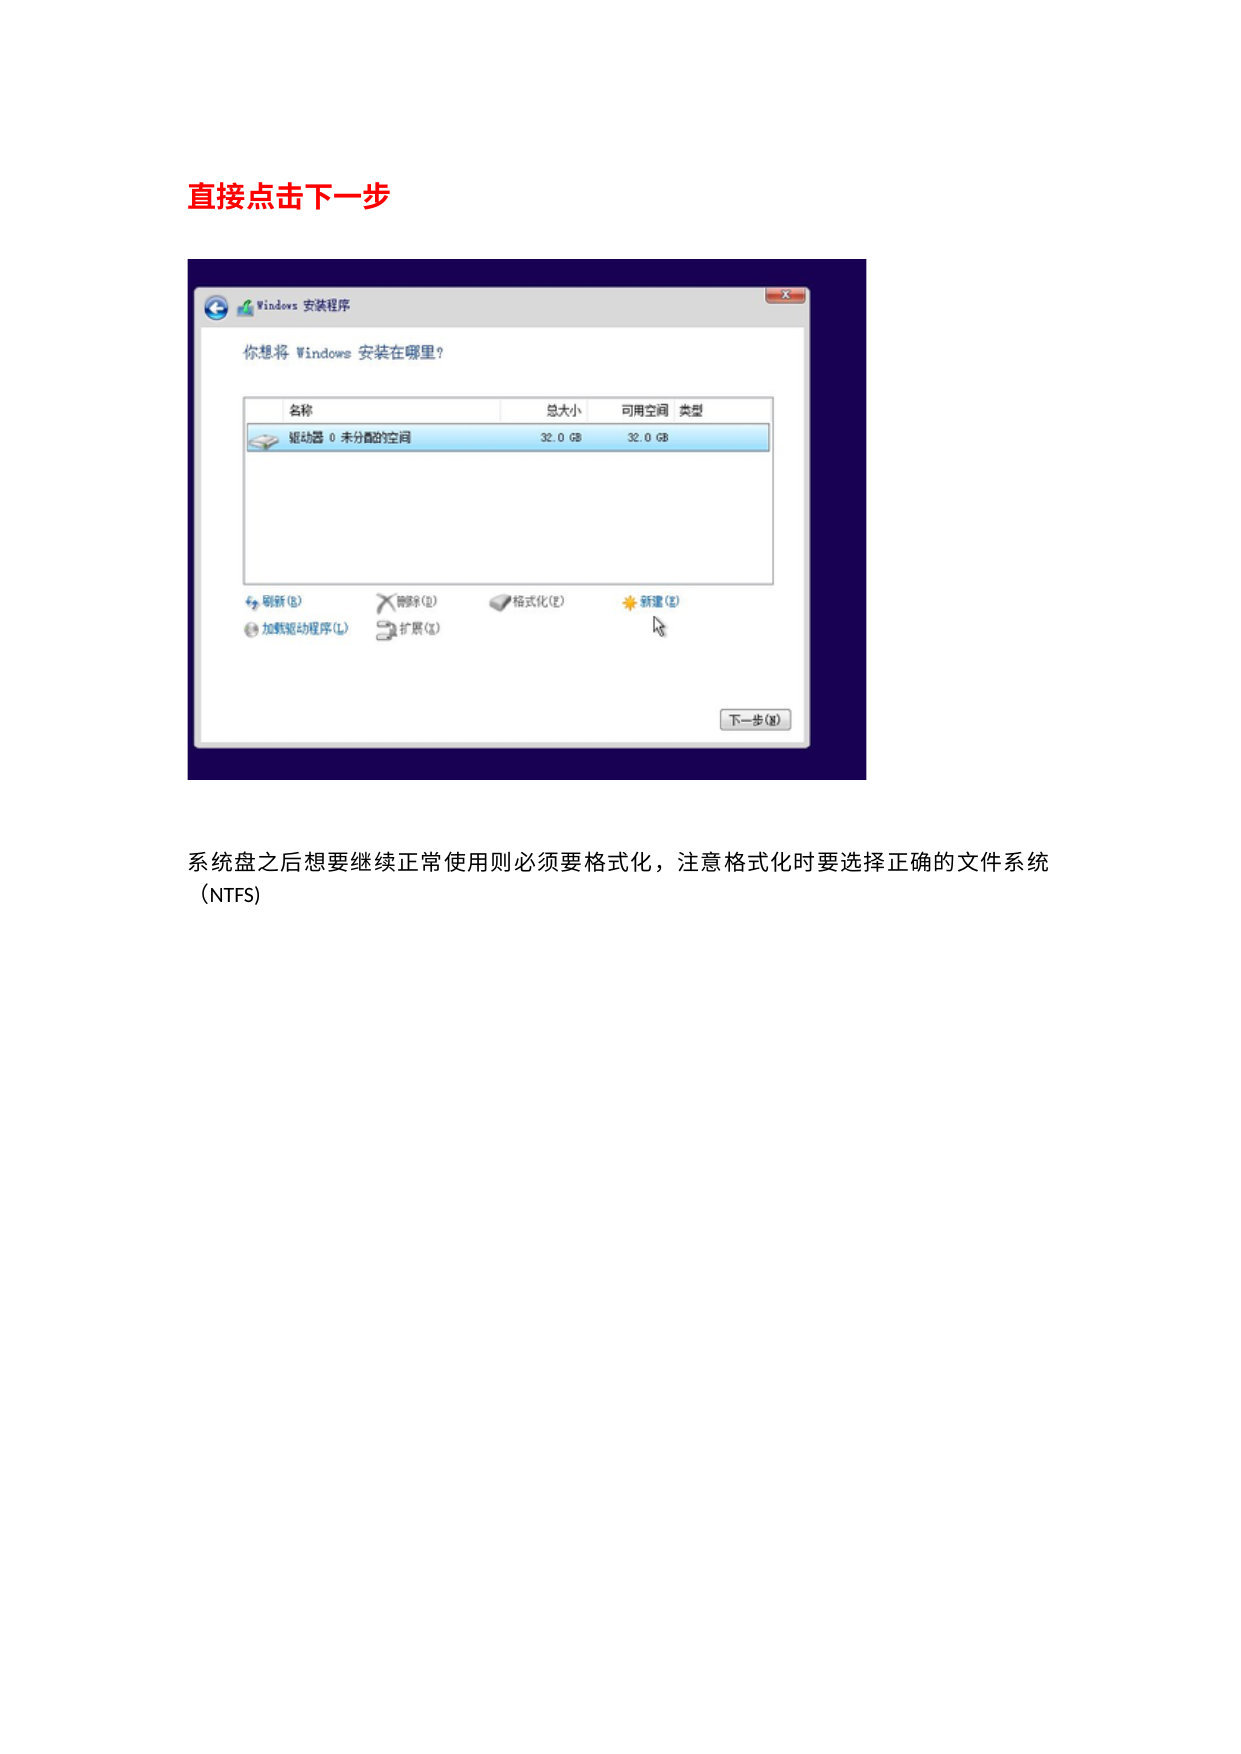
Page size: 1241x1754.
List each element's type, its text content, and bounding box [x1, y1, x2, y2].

list 系统盘之后想要继续正常使用则必须要格式化，注意格式化时要选择正确的文件系统（NTFS) [187, 844, 1053, 909]
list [187, 162, 1053, 227]
picture [187, 259, 867, 780]
